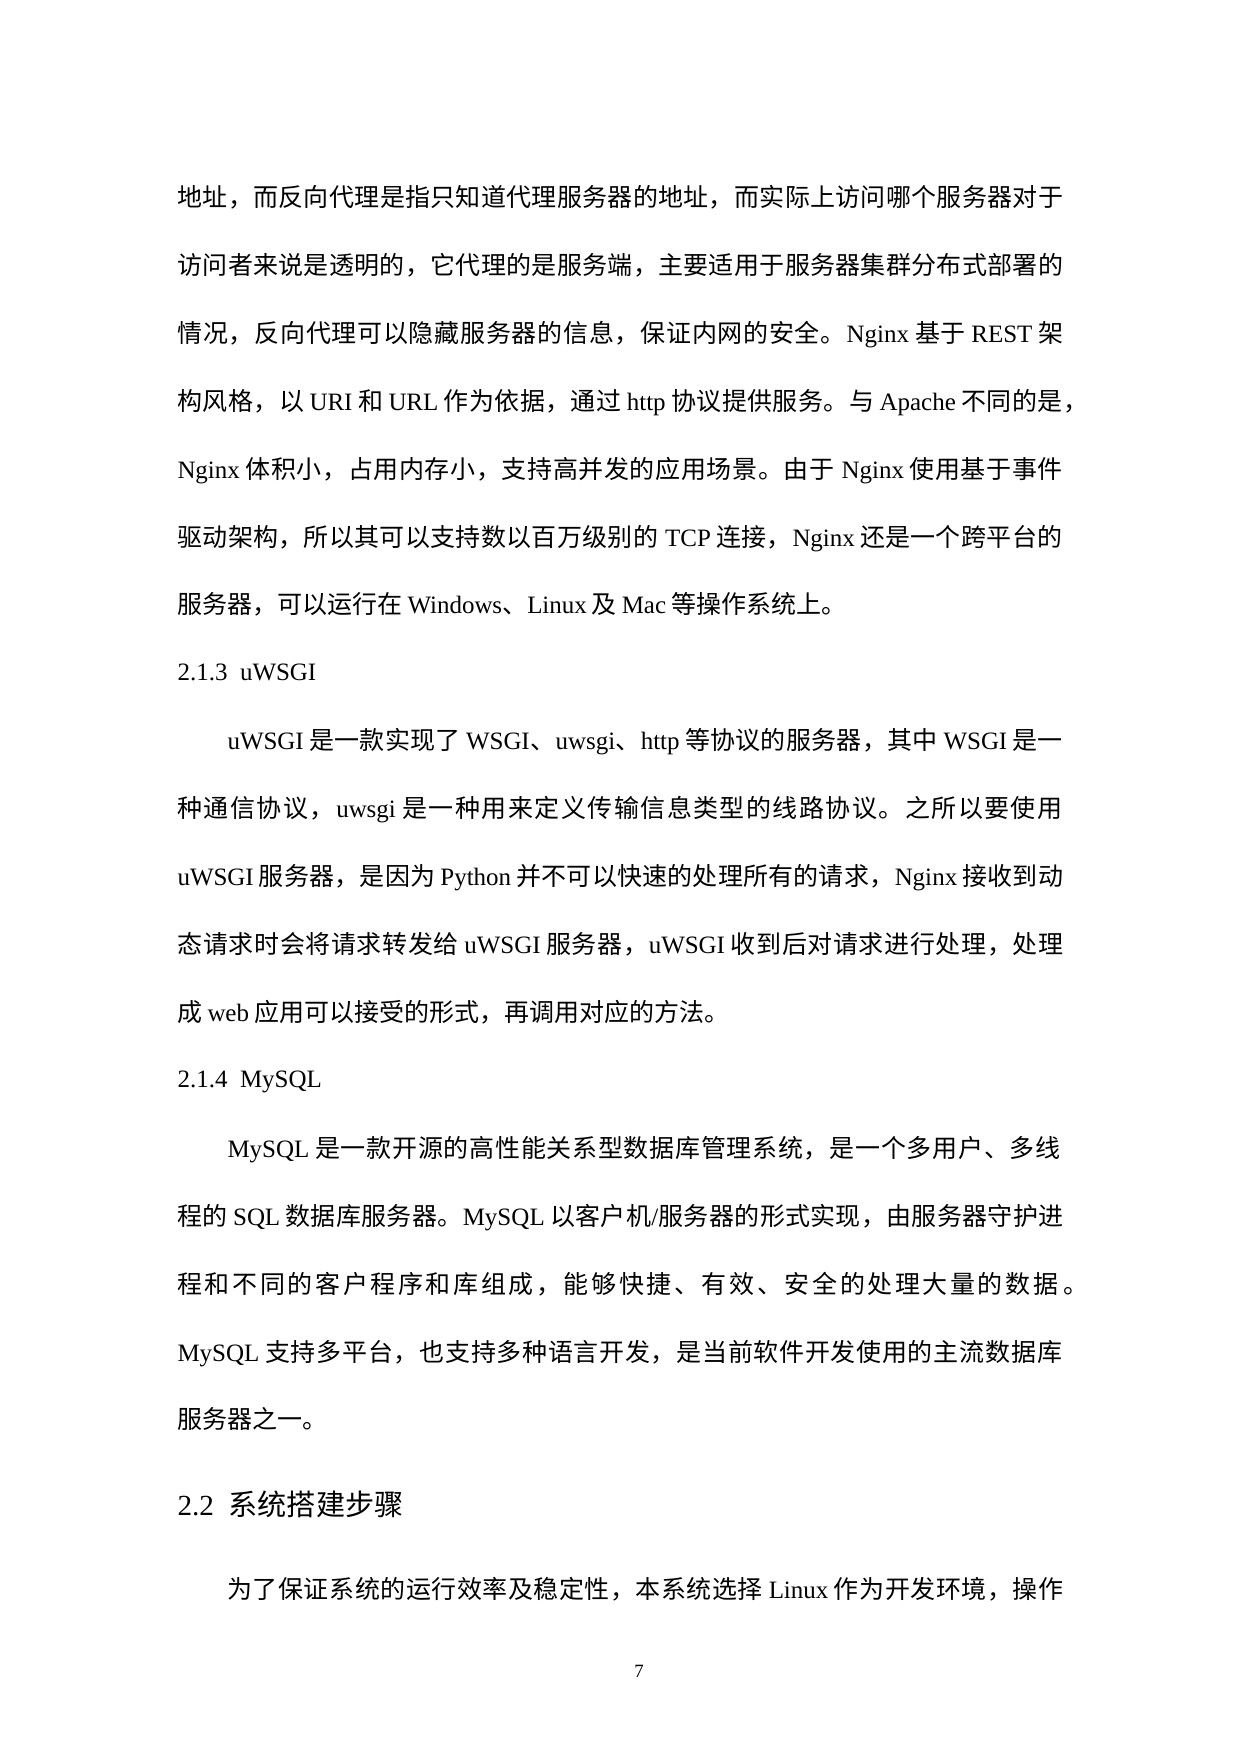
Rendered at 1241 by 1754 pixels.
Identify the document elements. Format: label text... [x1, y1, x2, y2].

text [177, 162, 1063, 637]
subtitle 系统搭建步骤 [177, 1469, 1063, 1537]
text MySQL是一款开源的高性能关系型数据库管理系统，是一个多用户、多线程的SQL数据库服务器。MySQL以客户机/服务器的形式实现，由服务器守护进程和不同的客户程序和库组成，能够快捷、有效、安全的处理大量的数据。MySQL支持多平台，也支持多种语言开发，是当前软件开发使用的主流数据库服务器之一。 [177, 1112, 1063, 1452]
subtitle uWSGI [177, 654, 1063, 688]
text uWSGI是一款实现了WSGI、uwsgi、http等协议的服务器，其中WSGI是一种通信协议，uwsgi是一种用来定义传输信息类型的线路协议。之所以要使用uWSGI服务器，是因为Python并不可以快速的处理所有的请求，Nginx接收到动态请求时会将请求转发给uWSGI服务器，uWSGI收到后对请求进行处理，处理成web应用可以接受的形式，再调用对应的方法。 [177, 705, 1063, 1044]
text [177, 1554, 1063, 1622]
subtitle MySQL [177, 1062, 1063, 1096]
